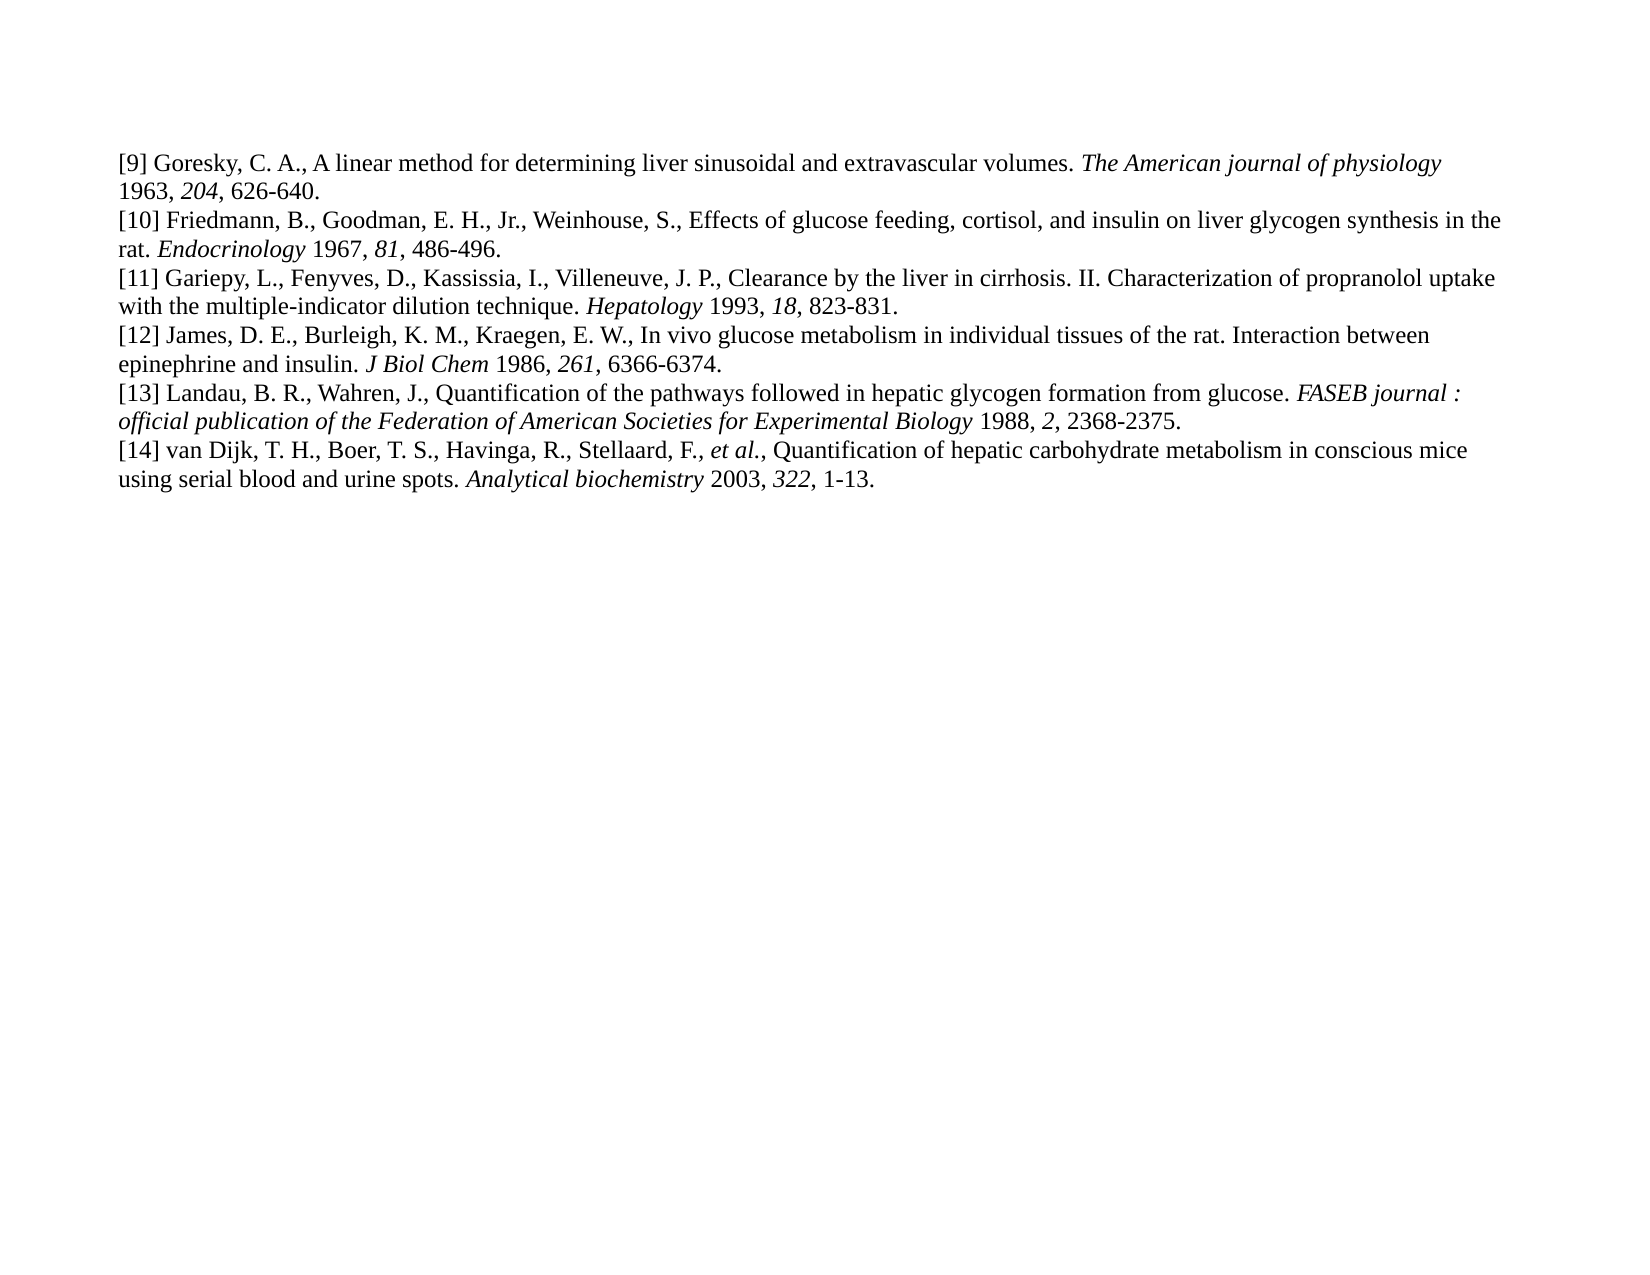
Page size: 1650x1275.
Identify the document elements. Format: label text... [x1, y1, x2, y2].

text [9] Goresky, C. A., A linear method for determining liver sinusoidal and extravascular volumes. The American journal of physiology 1963, 204, 626-640. [118, 148, 1502, 205]
text [13] Landau, B. R., Wahren, J., Quantification of the pathways followed in hepatic glycogen formation from glucose. FASEB journal : official publication of the Federation of American Societies for Experimental Biology 1988, 2, 2368-2375. [118, 378, 1502, 435]
text [12] James, D. E., Burleigh, K. M., Kraegen, E. W., In vivo glucose metabolism in individual tissues of the rat. Interaction between epinephrine and insulin. J Biol Chem 1986, 261, 6366-6374. [118, 320, 1502, 378]
text [11] Gariepy, L., Fenyves, D., Kassissia, I., Villeneuve, J. P., Clearance by the liver in cirrhosis. II. Characterization of propranolol uptake with the multiple-indicator dilution technique. Hepatology 1993, 18, 823-831. [118, 263, 1502, 320]
text [10] Friedmann, B., Goodman, E. H., Jr., Weinhouse, S., Effects of glucose feeding, cortisol, and insulin on liver glycogen synthesis in the rat. Endocrinology 1967, 81, 486-496. [118, 205, 1502, 263]
text [14] van Dijk, T. H., Boer, T. S., Havinga, R., Stellaard, F., et al., Quantification of hepatic carbohydrate metabolism in conscious mice using serial blood and urine spots. Analytical biochemistry 2003, 322, 1-13. [118, 435, 1502, 493]
